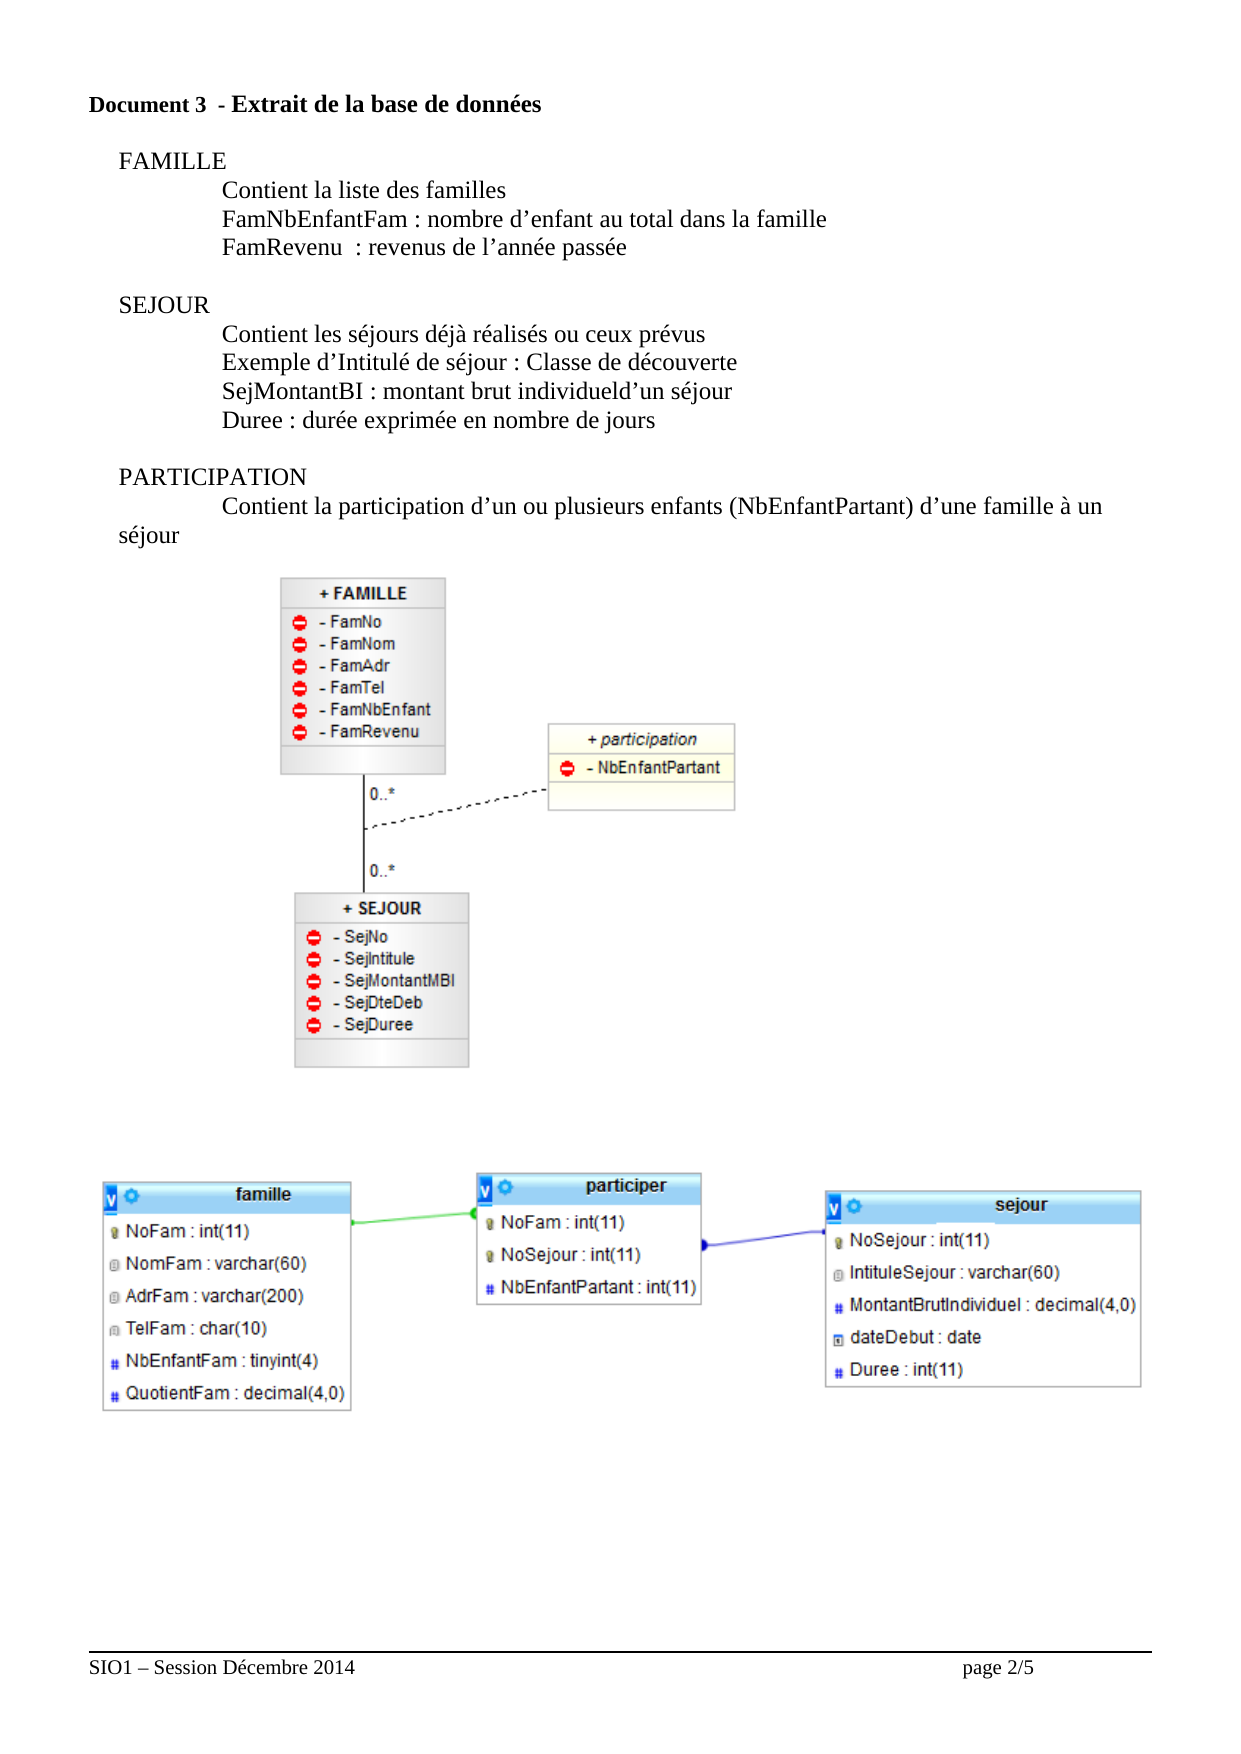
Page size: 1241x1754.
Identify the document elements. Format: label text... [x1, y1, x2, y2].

text Duree : durée exprimée en nombre de jours [118, 405, 1152, 434]
text SejMontantBI : montant brut individueld’un séjour [118, 376, 1152, 405]
text FAMILLE [118, 146, 1152, 175]
text Contient la liste des familles [118, 175, 1152, 204]
picture [221, 548, 792, 1112]
text SEJOUR [118, 290, 1152, 319]
text Exemple d’Intitulé de séjour : Classe de découverte [118, 347, 1152, 376]
picture [88, 1140, 1152, 1426]
text Contient la participation d’un ou plusieurs enfants (NbEnfantPartant) d’une famille à un séjour [118, 491, 1152, 549]
text Contient les séjours déjà réalisés ou ceux prévus [118, 319, 1152, 347]
text PARTICIPATION [118, 462, 1152, 491]
text FamNbEnfantFam : nombre d’enfant au total dans la famille [118, 204, 1152, 232]
text Document 3 - Extrait de la base de données [89, 89, 1152, 117]
text FamRevenu : revenus de l’année passée [118, 232, 1152, 261]
